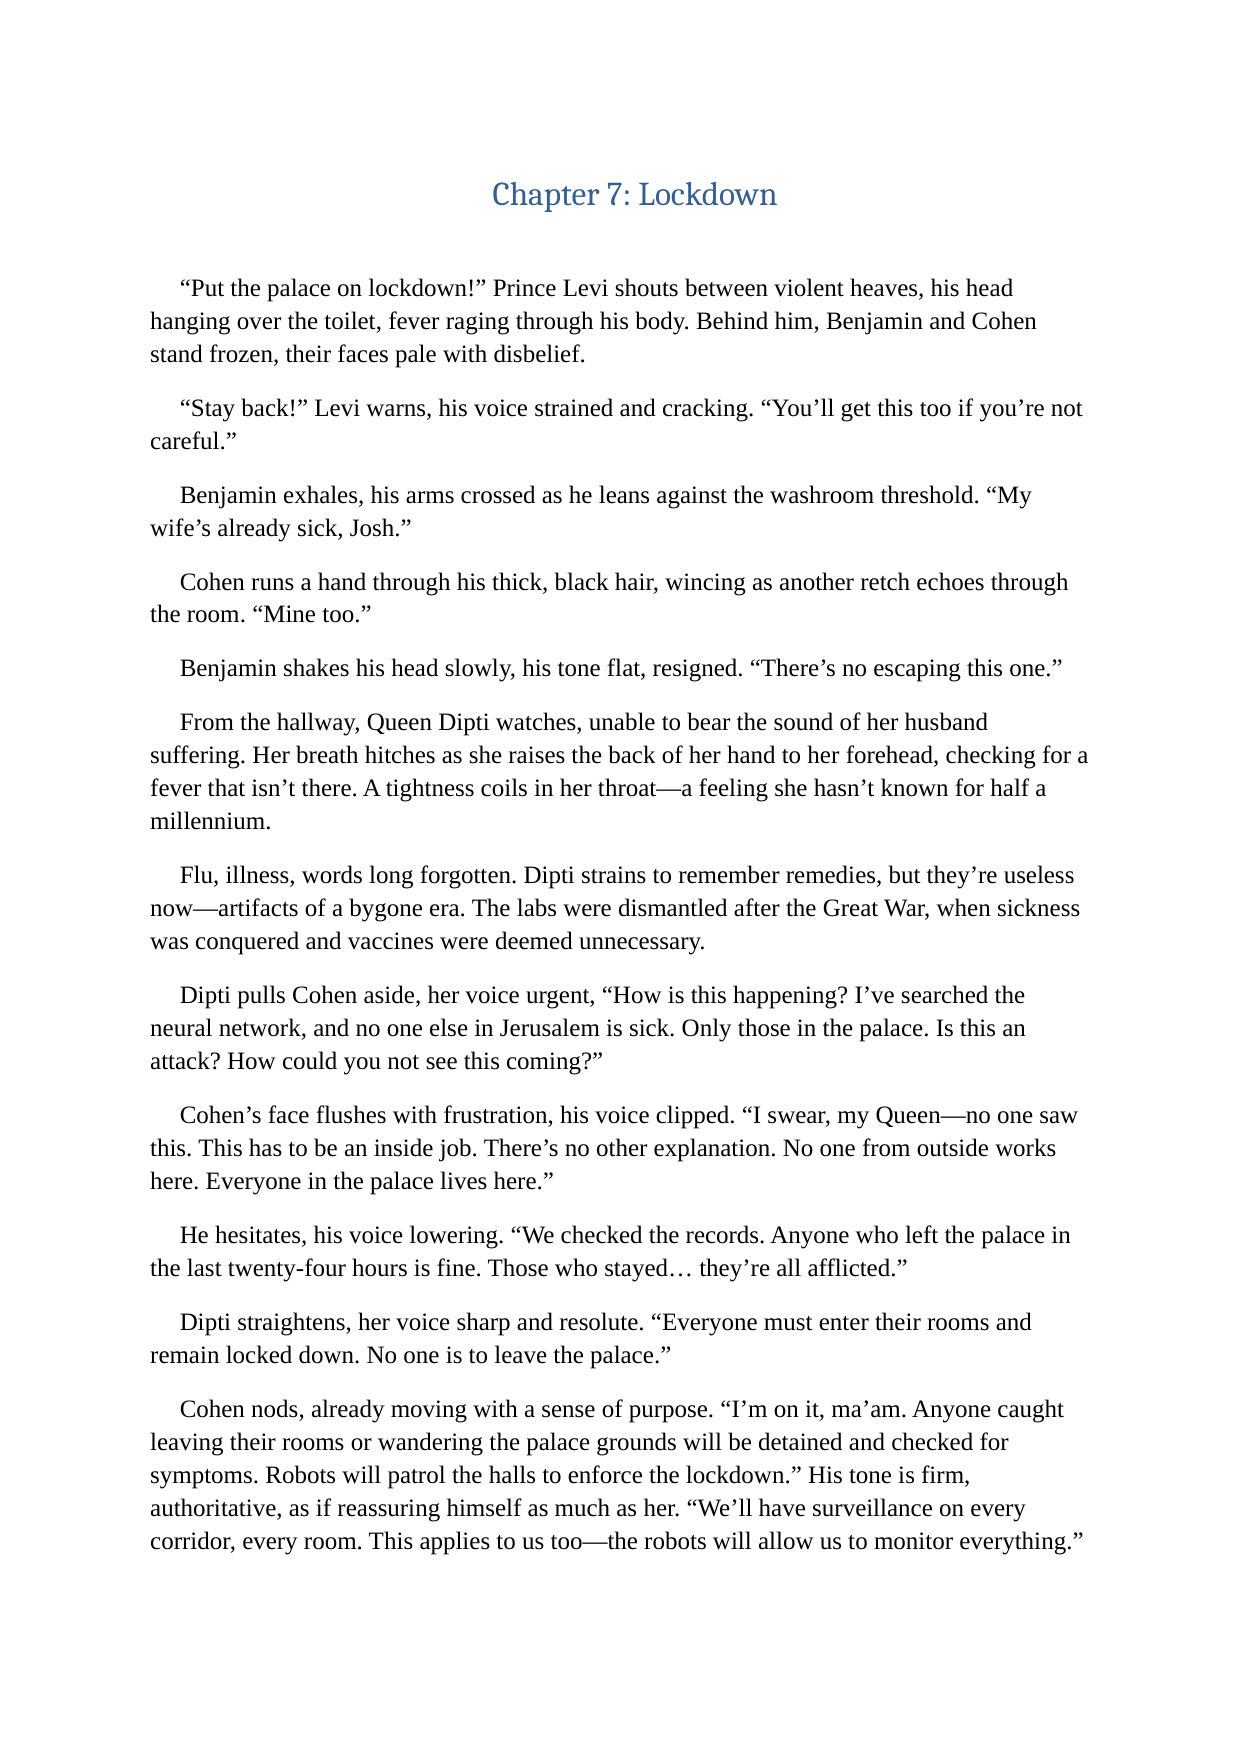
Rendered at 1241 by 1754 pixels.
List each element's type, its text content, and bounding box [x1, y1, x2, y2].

text “Put the palace on lockdown!” Prince Levi shouts between violent heaves, his head hanging over the toilet, fever raging through his body. Behind him, Benjamin and Cohen stand frozen, their faces pale with disbelief. [150, 273, 1090, 368]
text “Stay back!” Levi warns, his voice strained and cracking. “You’ll get this too if you’re not careful.” [150, 393, 1090, 454]
text Flu, illness, words long forgotten. Dipti strains to remember remedies, but they’re useless now—artifacts of a bygone era. The labs were dismantled after the Great War, when sickness was conquered and vaccines were deemed unnecessary. [150, 860, 1090, 955]
text Dipti pulls Cohen aside, her voice urgent, “How is this happening? I’ve searched the neural network, and no one else in Jerusalem is sick. Only those in the palace. Is this an attack? How could you not see this coming?” [150, 980, 1090, 1075]
text Cohen runs a hand through his thick, black hair, wincing as another retch echoes through the room. “Mine too.” [150, 567, 1090, 628]
text Benjamin shakes his head slowly, his tone flat, resigned. “There’s no escaping this one.” [150, 653, 1090, 682]
text Cohen nods, already moving with a sense of purpose. “I’m on it, ma’am. Anyone caught leaving their rooms or wandering the palace grounds will be detained and checked for symptoms. Robots will patrol the halls to enforce the lockdown.” His tone is firm, authoritative, as if reassuring himself as much as her. “We’ll have surveillance on every corridor, every room. This applies to us too—the robots will allow us to monitor everything.” [150, 1394, 1090, 1554]
text He hesitates, his voice lowering. “We checked the records. Anyone who left the palace in the last twenty-four hours is fine. Those who stayed… they’re all afflicted.” [150, 1220, 1090, 1282]
text Dipti straightens, her voice sharp and resolute. “Everyone must enter their rooms and remain locked down. No one is to leave the palace.” [150, 1307, 1090, 1368]
text From the hallway, Queen Dipti watches, unable to bear the sound of her husband suffering. Her breath hitches as she raises the back of her hand to her forehead, checking for a fever that isn’t there. A tightness coils in her throat—a feeling she hasn’t known for half a millennium. [150, 707, 1090, 835]
text Cohen’s face flushes with frustration, his voice clipped. “I swear, my Queen—no one saw this. This has to be an inside job. There’s no other explanation. No one from outside works here. Everyone in the palace lives here.” [150, 1100, 1090, 1195]
subtitle Chapter 7: Lockdown [150, 175, 1090, 213]
text Benjamin exhales, his arms crossed as he leans against the washroom threshold. “My wife’s already sick, Josh.” [150, 480, 1090, 541]
